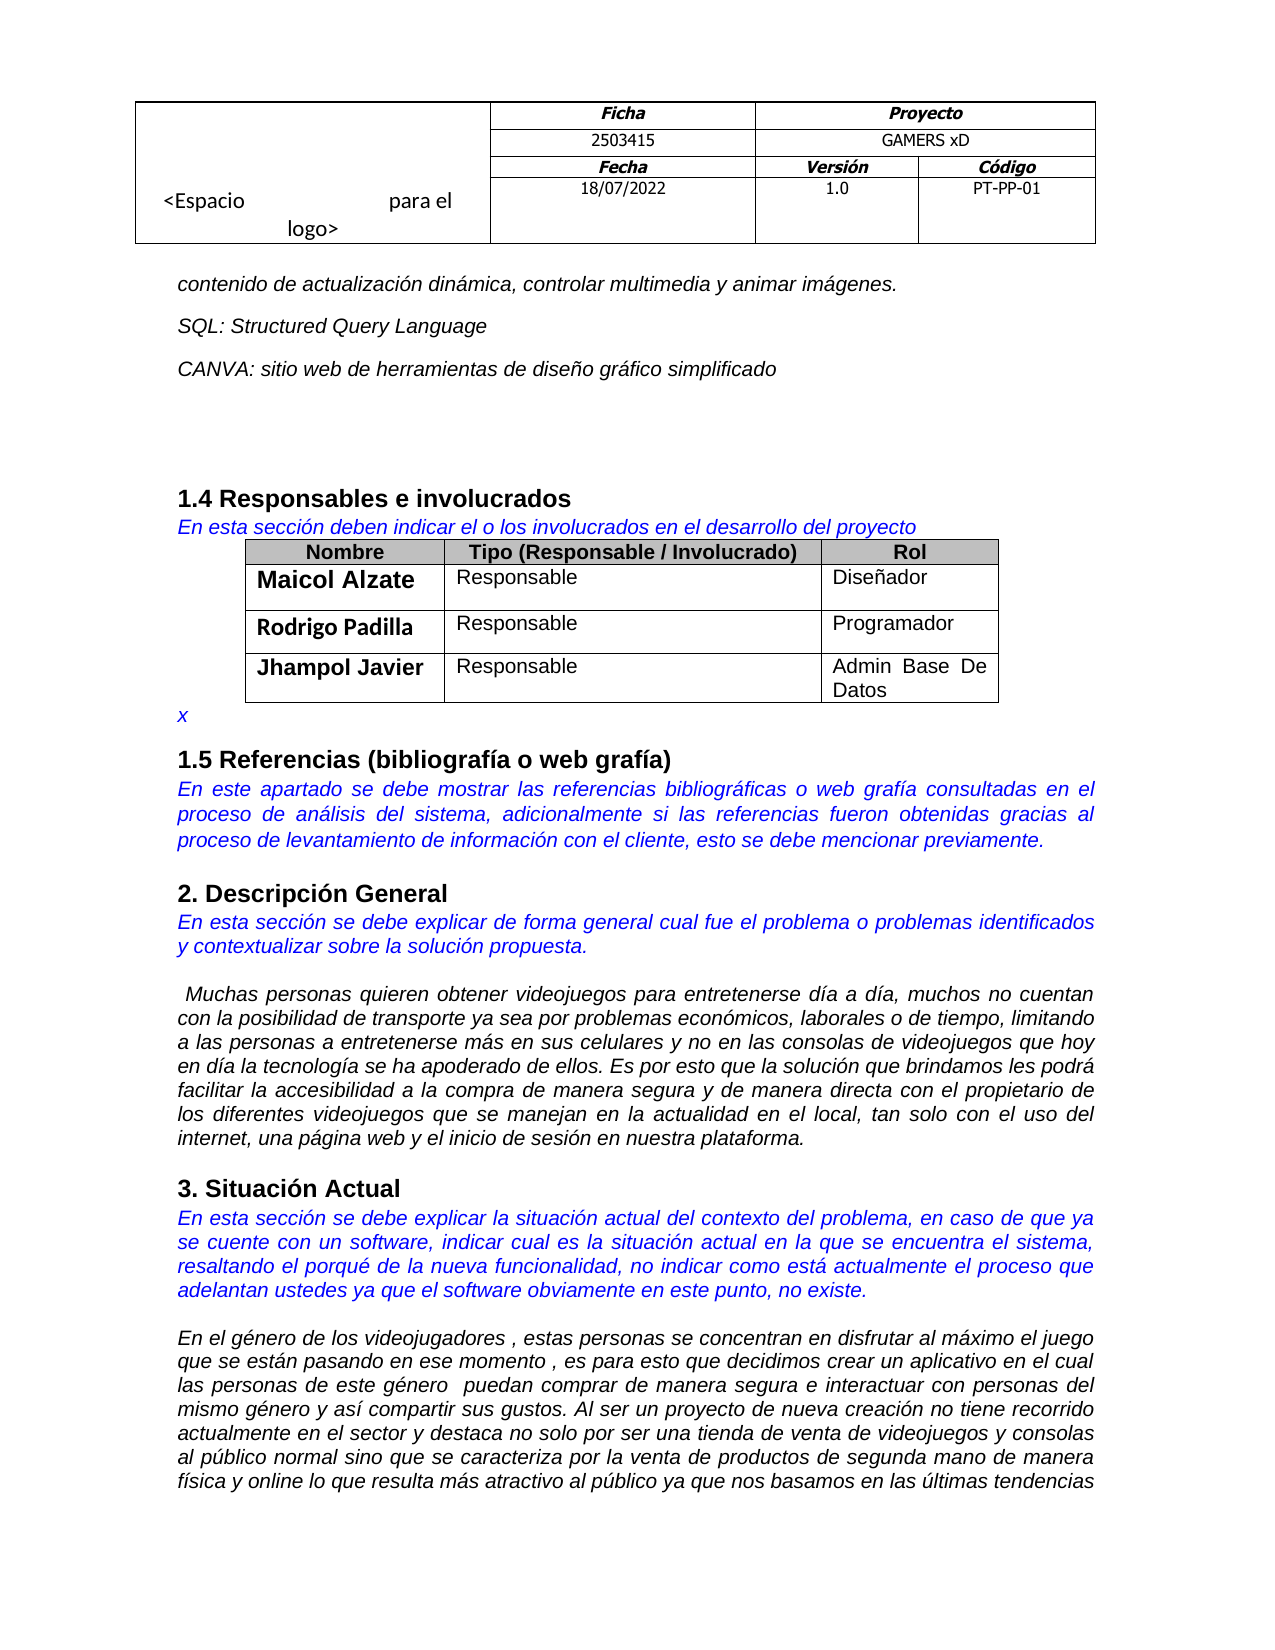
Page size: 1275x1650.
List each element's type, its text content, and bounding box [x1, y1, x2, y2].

table_header Nombre [246, 540, 444, 564]
text Muchas personas quieren obtener videojuegos para entretenerse día a día, muchos no cuentan con la posibilidad de transporte ya sea por problemas económicos, laborales o de tiempo, limitando a las personas a entretenerse más en sus celulares y no en las consolas de videojuegos que hoy en día la tecnología se ha apoderado de ellos. Es por esto que la solución que brindamos les podrá facilitar la accesibilidad a la compra de manera segura y de manera directa con el propietario de los diferentes videojuegos que se manejan en la actualidad en el local, tan solo con el uso del internet, una página web y el inicio de sesión en nuestra plataforma. [177, 982, 1098, 1149]
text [177, 272, 1098, 296]
table_cell Admin Base De Datos [822, 654, 998, 702]
table_cell Rodrigo Padilla [246, 611, 444, 653]
subtitle 2. Descripción General [177, 879, 1098, 908]
subtitle 3. Situación Actual [177, 1174, 1098, 1203]
table_cell Responsable [445, 611, 821, 653]
text En este apartado se debe mostrar las referencias bibliográficas o web grafía consultadas en el proceso de análisis del sistema, adicionalmente si las referencias fueron obtenidas gracias al proceso de levantamiento de información con el cliente, esto se debe mencionar previamente. [177, 776, 1098, 852]
text SQL: Structured Query Language [177, 314, 1098, 338]
table_cell Jhampol Javier [246, 654, 444, 702]
table_cell Responsable [445, 654, 821, 702]
text En esta sección se debe explicar de forma general cual fue el problema o problemas identificados y contextualizar sobre la solución propuesta. [177, 910, 1098, 958]
subtitle 1.4 Responsables e involucrados [177, 484, 1098, 513]
table_cell Diseñador [822, 565, 998, 609]
text CANVA: sitio web de herramientas de diseño gráfico simplificado [177, 357, 1098, 381]
table_header Rol [822, 540, 998, 564]
text x [177, 703, 1098, 727]
text En esta sección deben indicar el o los involucrados en el desarrollo del proyecto [177, 515, 1098, 539]
table_cell Programador [822, 611, 998, 653]
text En esta sección se debe explicar la situación actual del contexto del problema, en caso de que ya se cuente con un software, indicar cual es la situación actual en la que se encuentra el sistema, resaltando el porqué de la nueva funcionalidad, no indicar como está actualmente el proceso que adelantan ustedes ya que el software obviamente en este punto, no existe. [177, 1206, 1098, 1301]
table_cell Responsable [445, 565, 821, 609]
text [177, 1325, 1098, 1493]
subtitle 1.5 Referencias (bibliografía o web grafía) [177, 745, 1098, 774]
table_header Tipo (Responsable / Involucrado) [445, 540, 821, 564]
table_cell Maicol Alzate [246, 565, 444, 609]
